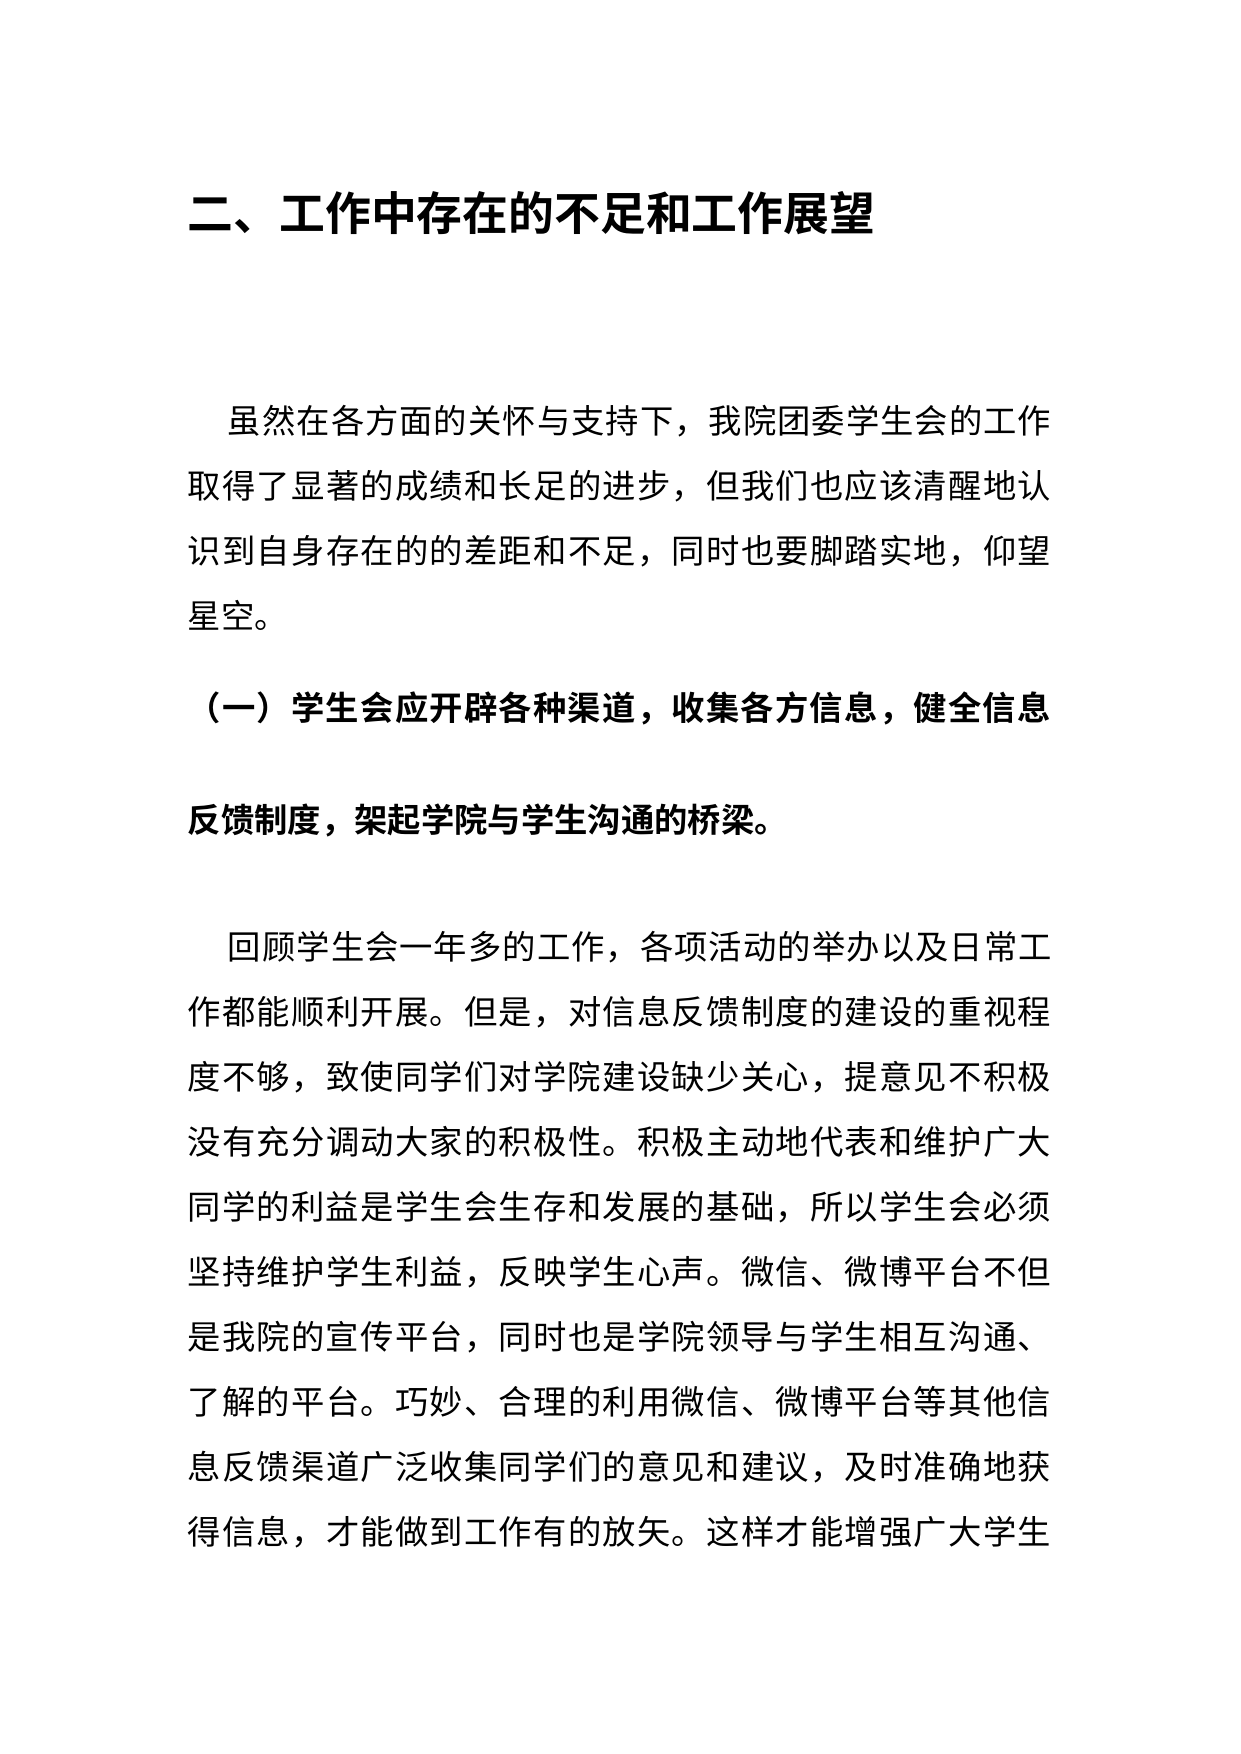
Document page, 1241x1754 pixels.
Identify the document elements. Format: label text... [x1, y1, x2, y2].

subtitle 二、工作中存在的不足和工作展望 [187, 162, 1053, 259]
subtitle （一）学生会应开辟各种渠道，收集各方信息，健全信息反馈制度，架起学院与学生沟通的桥梁。 [187, 674, 1053, 851]
text 虽然在各方面的关怀与支持下，我院团委学生会的工作取得了显著的成绩和长足的进步，但我们也应该清醒地认识到自身存在的的差距和不足，同时也要脚踏实地，仰望星空。 [187, 387, 1053, 647]
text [187, 912, 1053, 1562]
